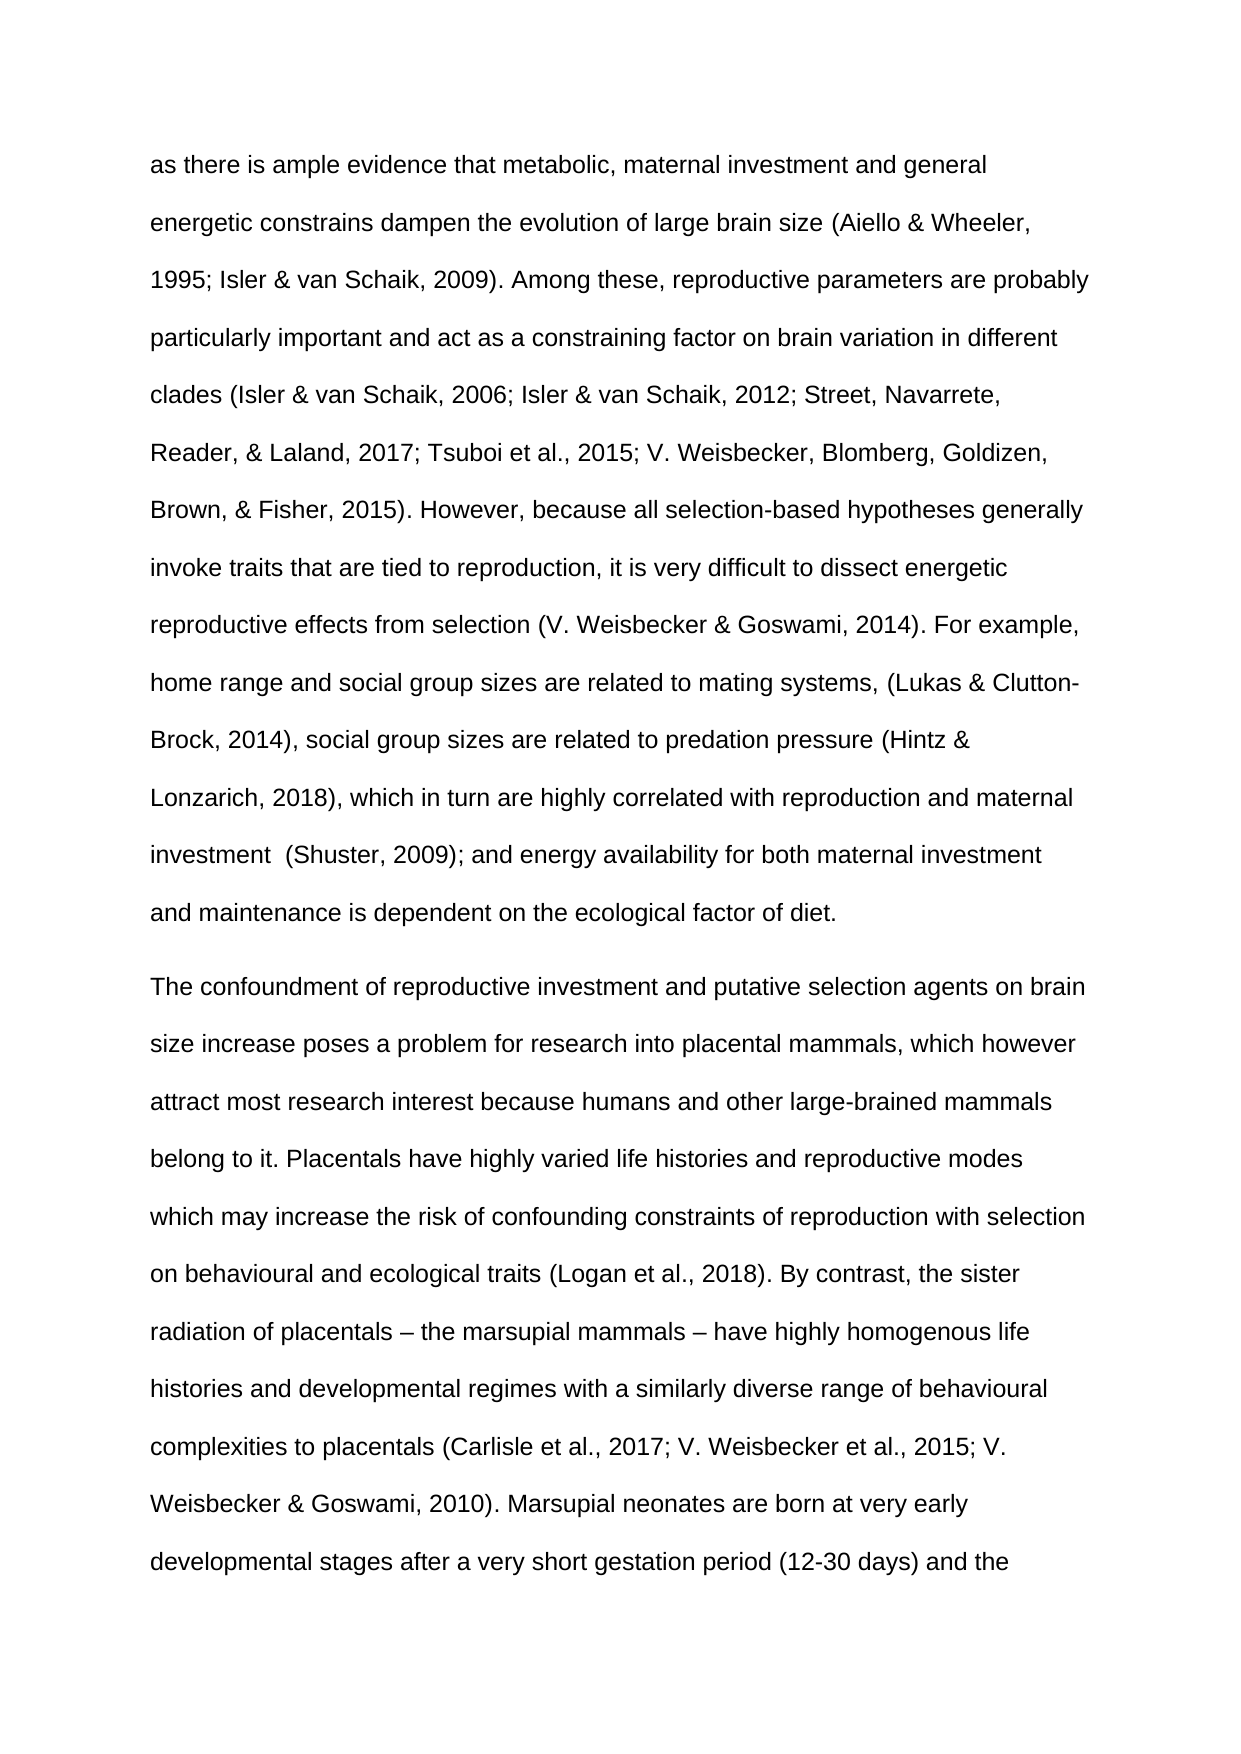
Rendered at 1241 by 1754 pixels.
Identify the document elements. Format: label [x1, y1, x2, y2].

text [150, 972, 1090, 1575]
text [150, 150, 1090, 926]
